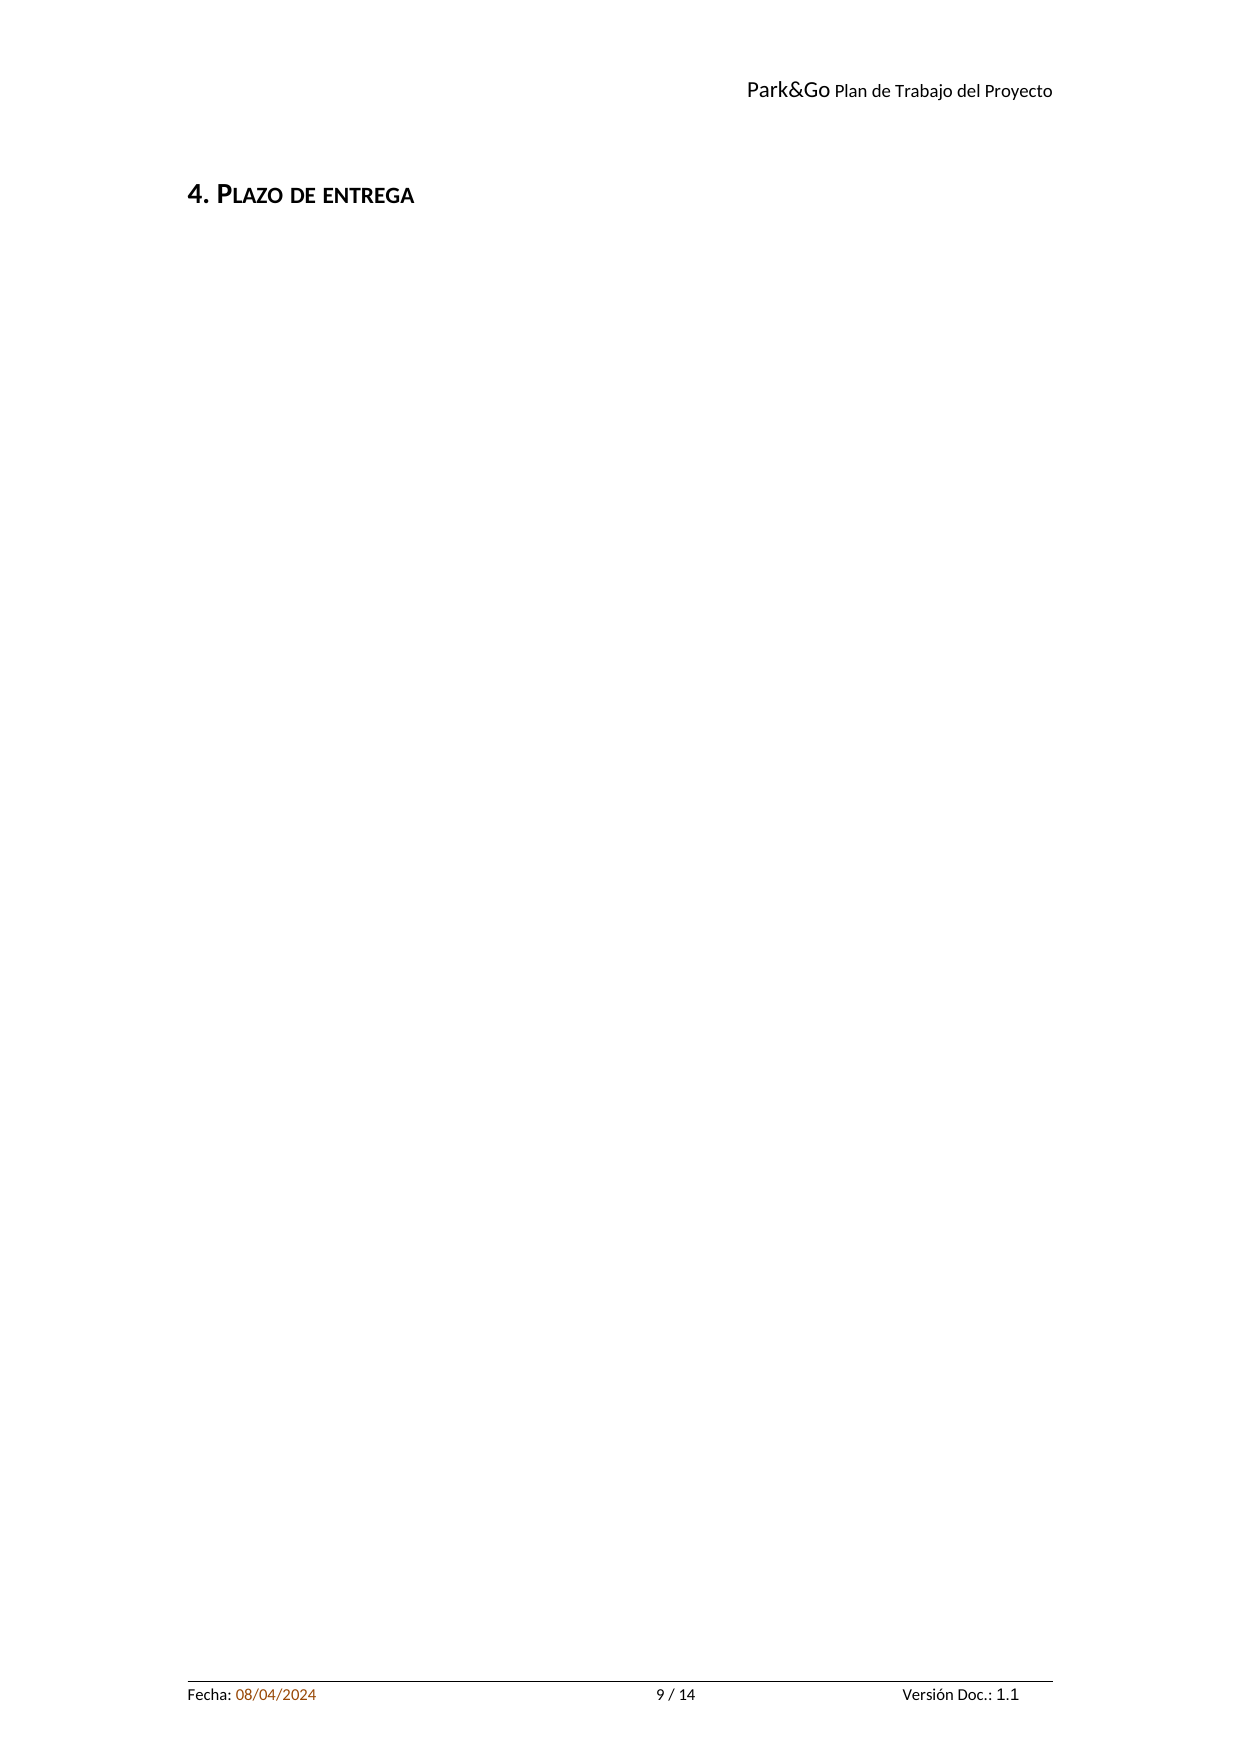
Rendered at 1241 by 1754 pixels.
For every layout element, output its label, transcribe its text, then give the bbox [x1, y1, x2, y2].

subtitle Plazo de entrega [187, 175, 1053, 211]
